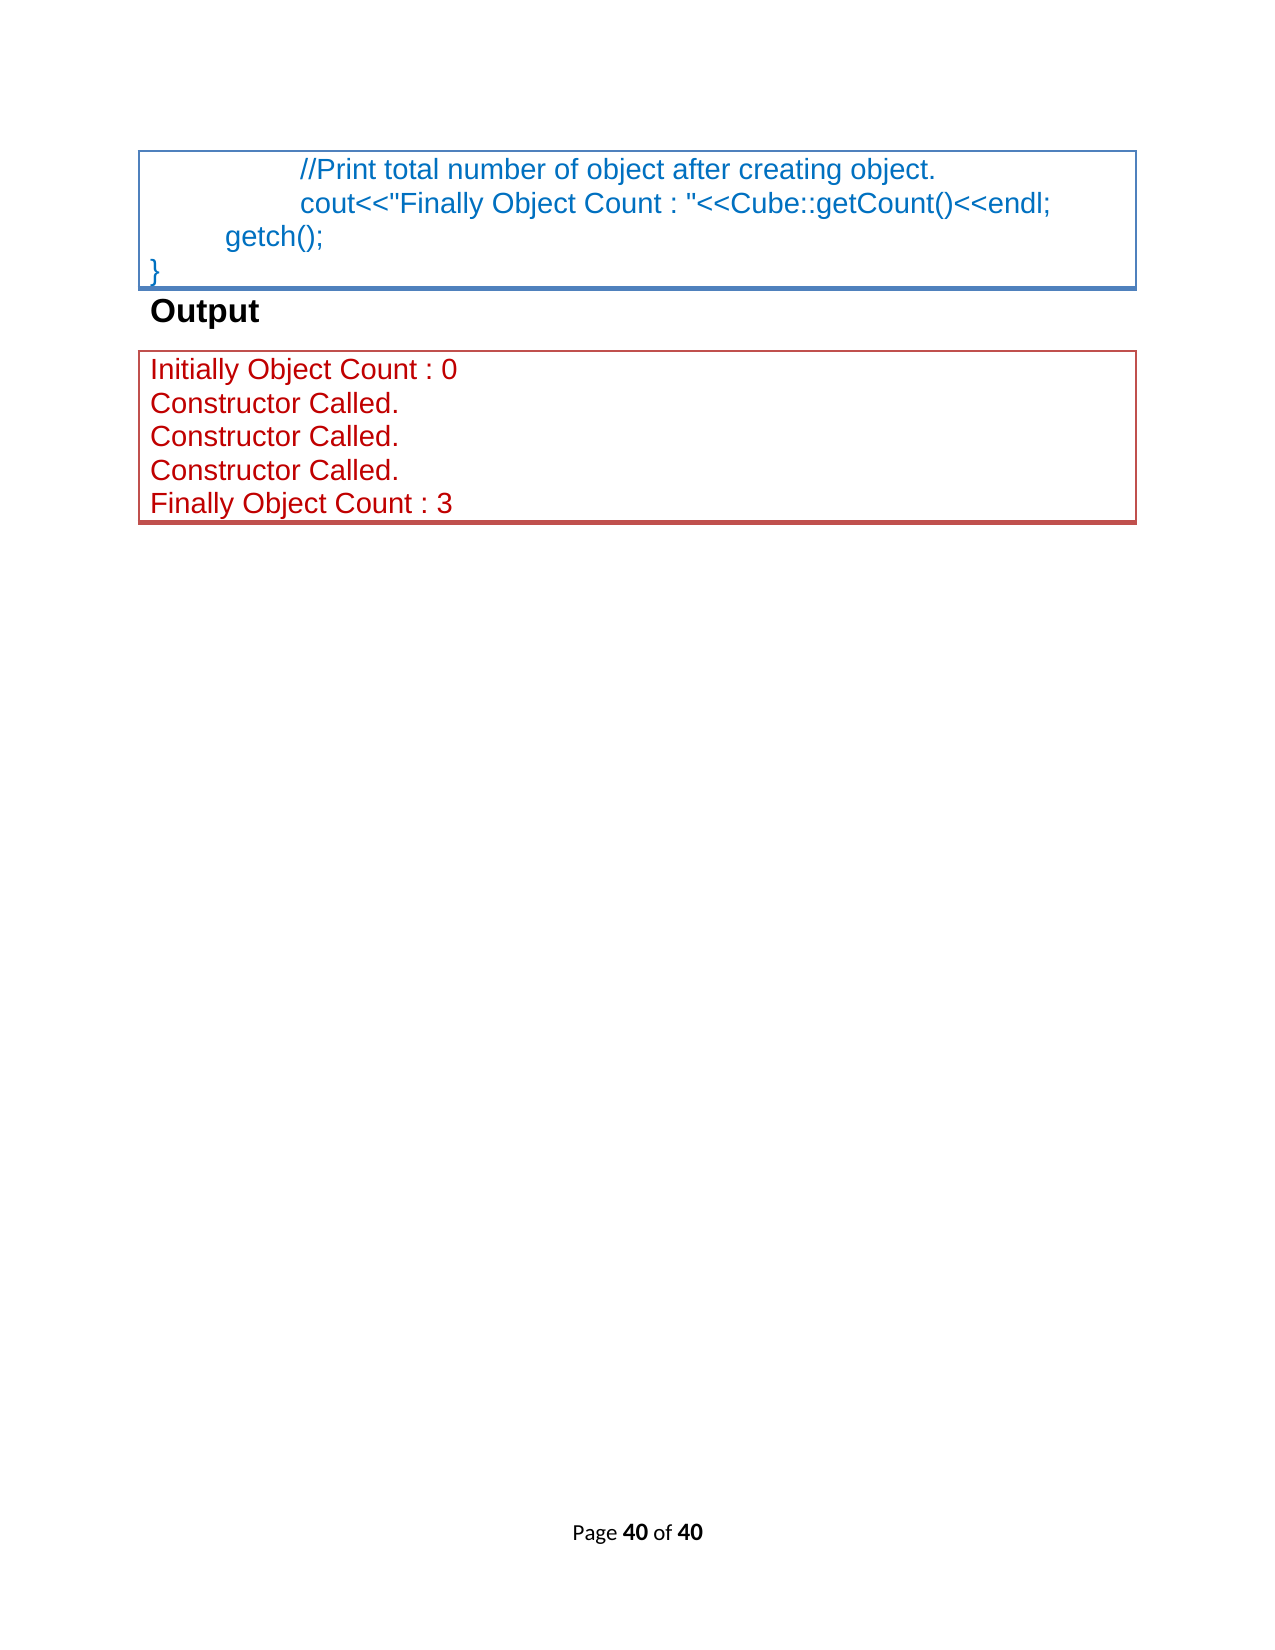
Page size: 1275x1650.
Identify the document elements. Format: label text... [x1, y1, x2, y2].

table_header Initially Object Count : 0 Constructor Called. Constructor Called. Constructor Called. Finally Object Count : 3 [140, 352, 1135, 520]
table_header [140, 152, 1135, 286]
text Output [150, 291, 1125, 329]
